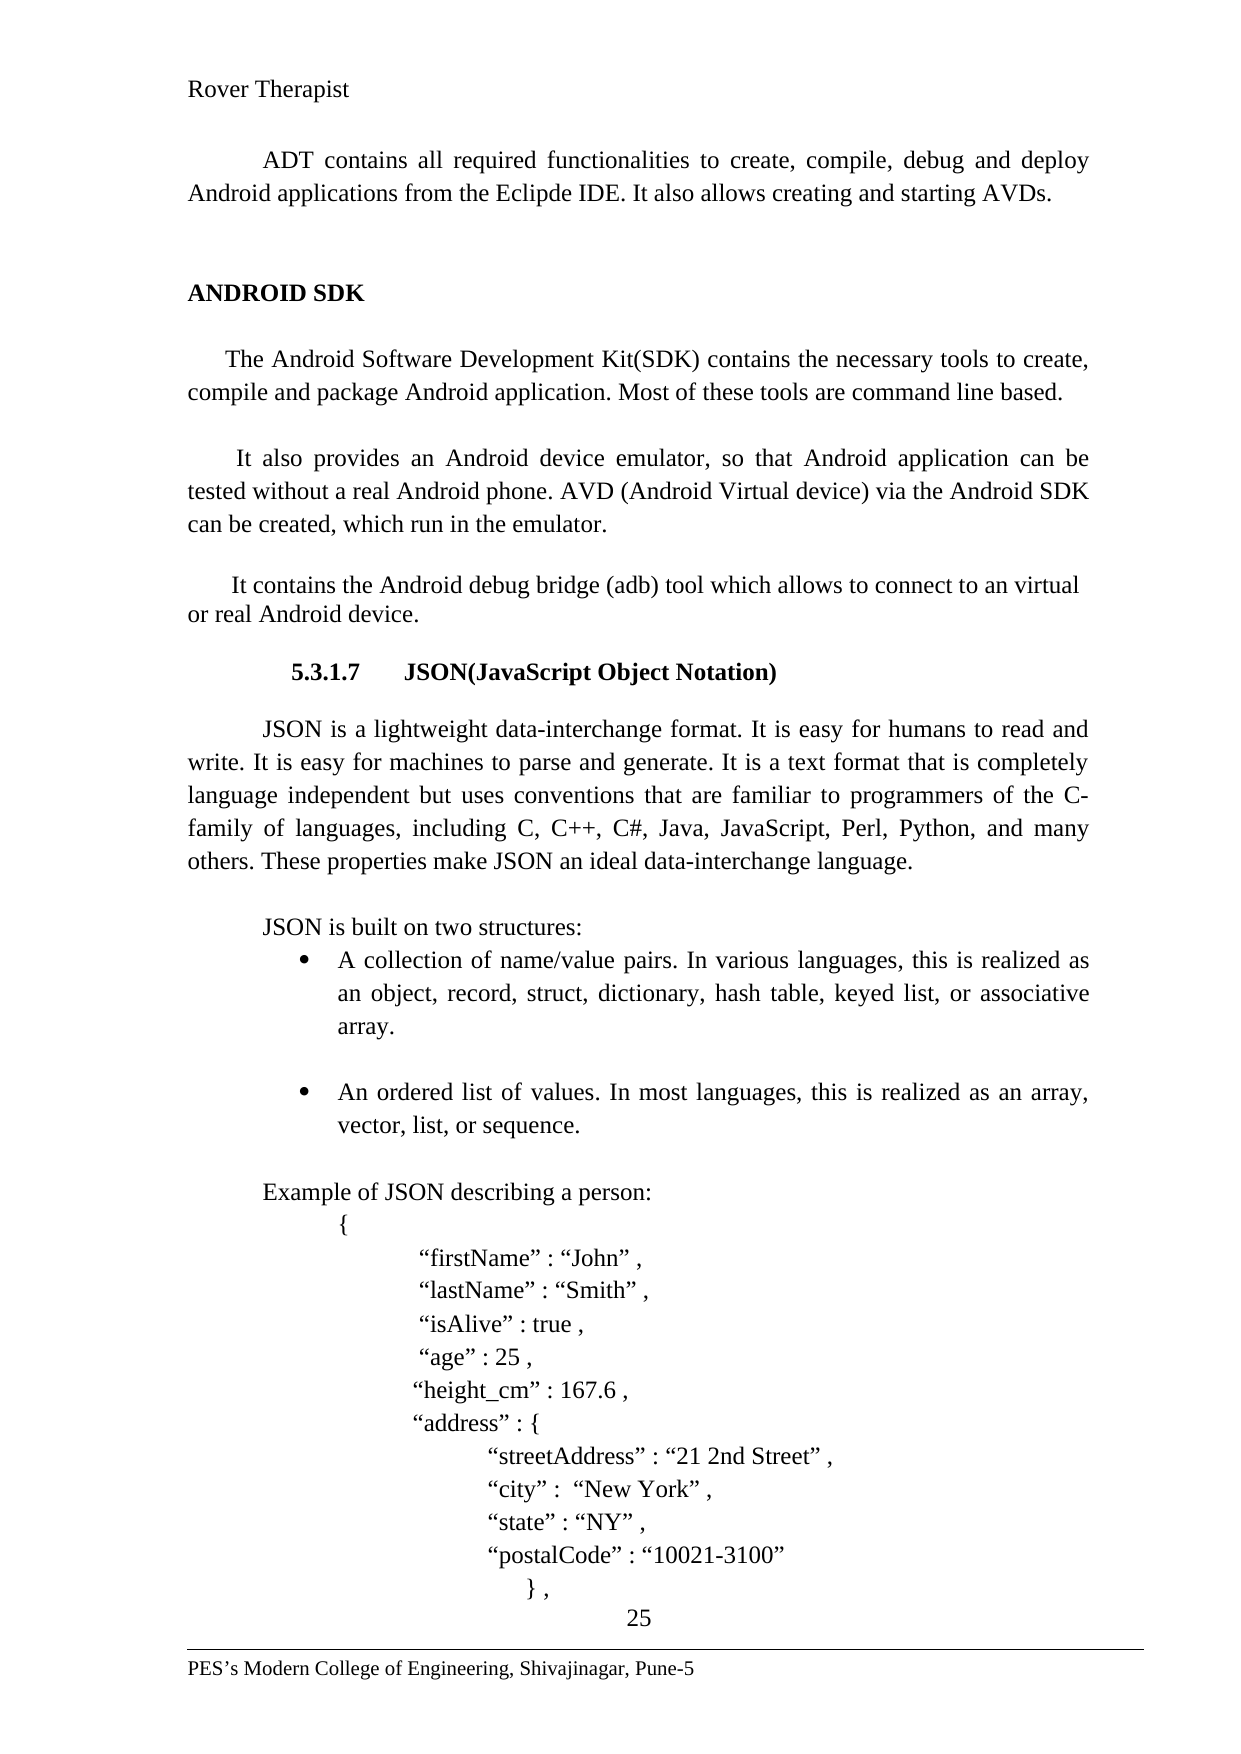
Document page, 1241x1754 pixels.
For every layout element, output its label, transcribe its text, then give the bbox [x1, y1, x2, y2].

text “lastName” : “Smith” , [187, 1276, 1090, 1304]
text { [187, 1209, 1090, 1238]
text } , [187, 1573, 1090, 1602]
text “streetAddress” : “21 2nd Street” , [187, 1441, 1090, 1469]
text “age” : 25 , [187, 1342, 1090, 1370]
text “isAlive” : true , [187, 1309, 1090, 1337]
text ADT contains all required functionalities to create, compile, debug and deploy Android applications from the Eclipde IDE. It also allows creating and starting AVDs. [187, 146, 1090, 207]
text “address” : { [187, 1408, 1090, 1436]
list JSON(JavaScript Object Notation) [291, 657, 1090, 686]
text “height_cm” : 167.6 , [187, 1375, 1090, 1403]
text “state” : “NY” , [187, 1507, 1090, 1536]
text It contains the Android debug bridge (adb) tool which allows to connect to an virtual or real Android device. [187, 571, 1090, 628]
text ANDROID SDK [187, 278, 1090, 306]
text “postalCode” : “10021-3100” [187, 1540, 1090, 1568]
text The Android Software Development Kit(SDK) contains the necessary tools to create, compile and package Android application. Most of these tools are command line based. [187, 344, 1090, 405]
text “city” : “New York” , [187, 1474, 1090, 1502]
text JSON is a lightweight data-interchange format. It is easy for humans to read and write. It is easy for machines to parse and generate. It is a text format that is completely language independent but uses conventions that are familiar to programmers of the C-family of languages, including C, C++, C#, Java, JavaScript, Perl, Python, and many others. These properties make JSON an ideal data-interchange language. [187, 714, 1090, 875]
text JSON is built on two structures: [187, 912, 1090, 941]
text Example of JSON describing a person: [187, 1177, 1090, 1205]
list An ordered list of values. In most languages, this is realized as an array, vector, list, or sequence. [300, 1077, 1090, 1139]
text “firstName” : “John” , [187, 1243, 1090, 1271]
text It also provides an Android device emulator, so that Android application can be tested without a real Android phone. AVD (Android Virtual device) via the Android SDK can be created, which run in the emulator. [187, 443, 1090, 537]
list A collection of name/value pairs. In various languages, this is realized as an object, record, struct, dictionary, hash table, keyed list, or associative array. [300, 945, 1090, 1040]
